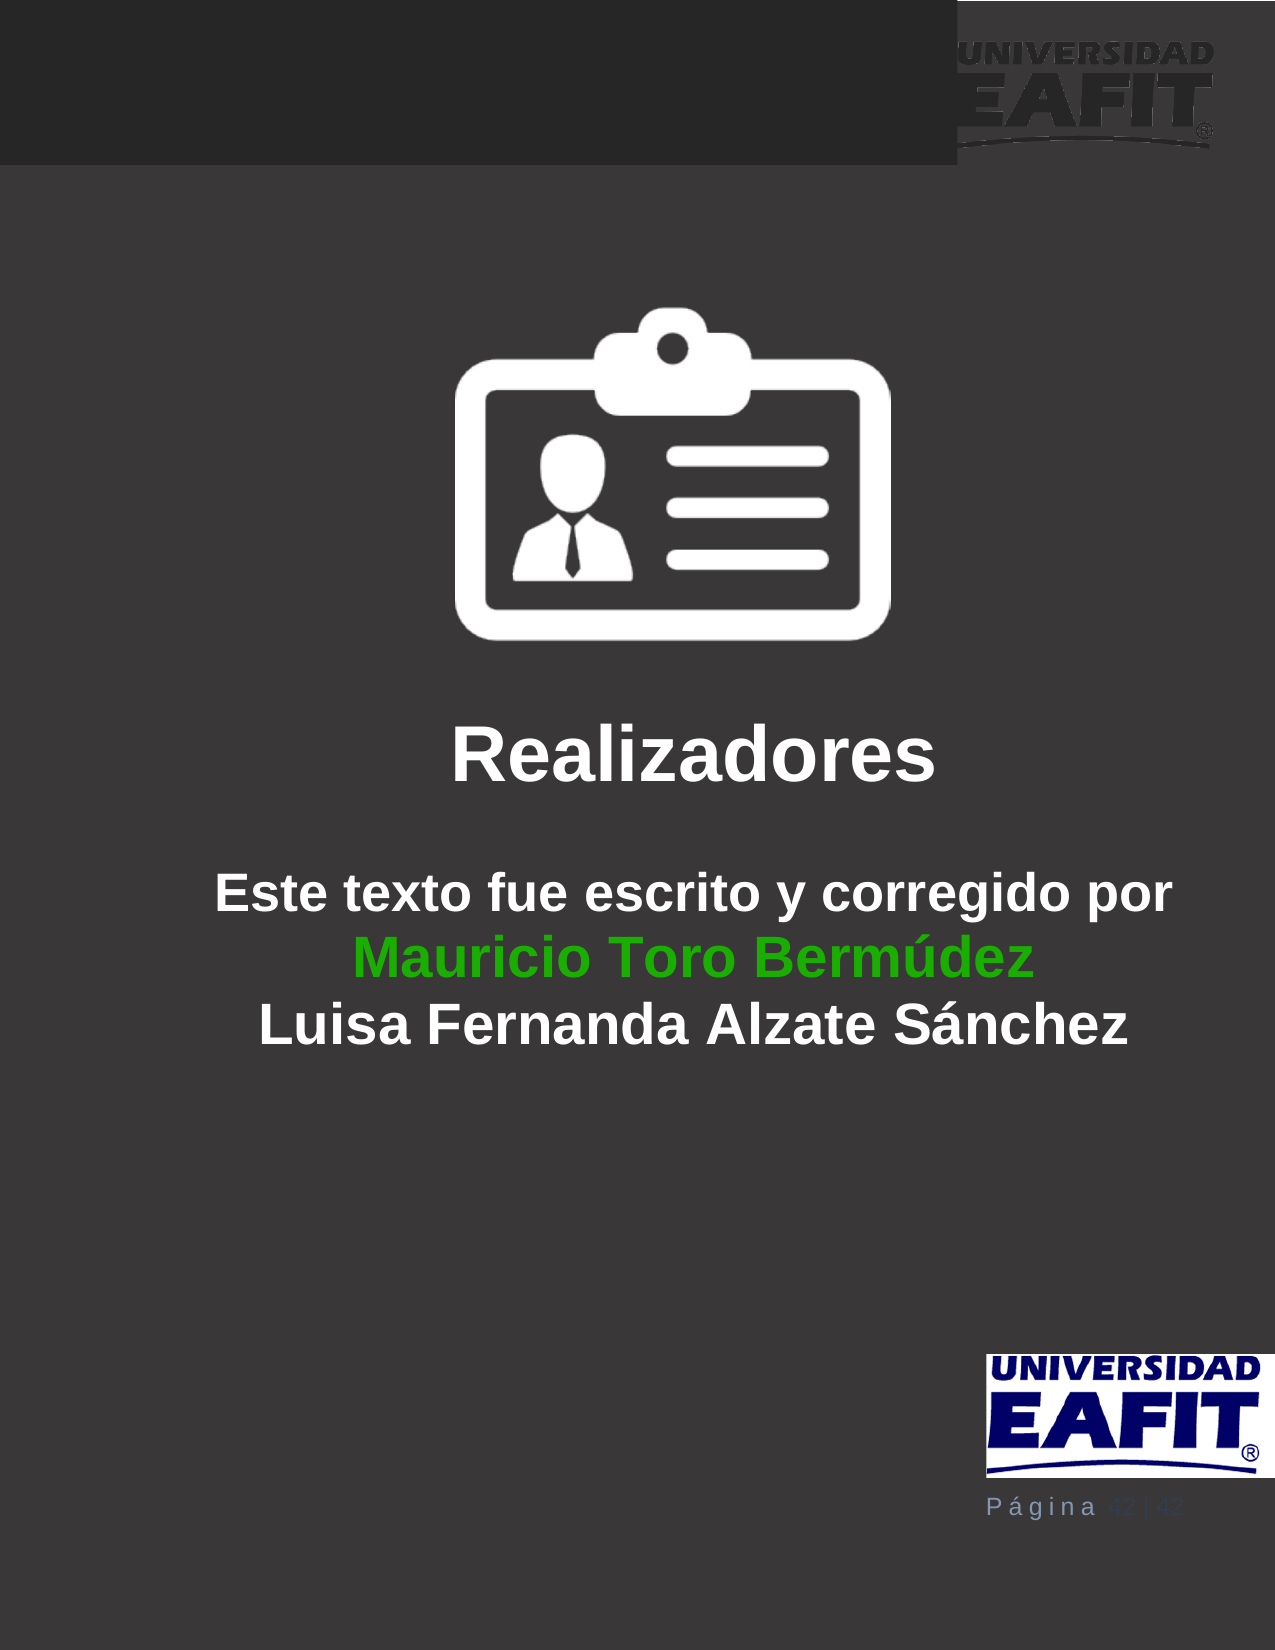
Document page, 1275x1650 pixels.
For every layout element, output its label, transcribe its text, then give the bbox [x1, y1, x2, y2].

picture [0, 0, 1219, 165]
text Este texto fue escrito y corregido por Mauricio Toro Bermúdez [177, 860, 1211, 989]
picture [986, 1354, 1275, 1478]
text Luisa Fernanda Alzate Sánchez [177, 989, 1211, 1057]
text Realizadores [177, 707, 1211, 798]
picture [455, 256, 891, 693]
